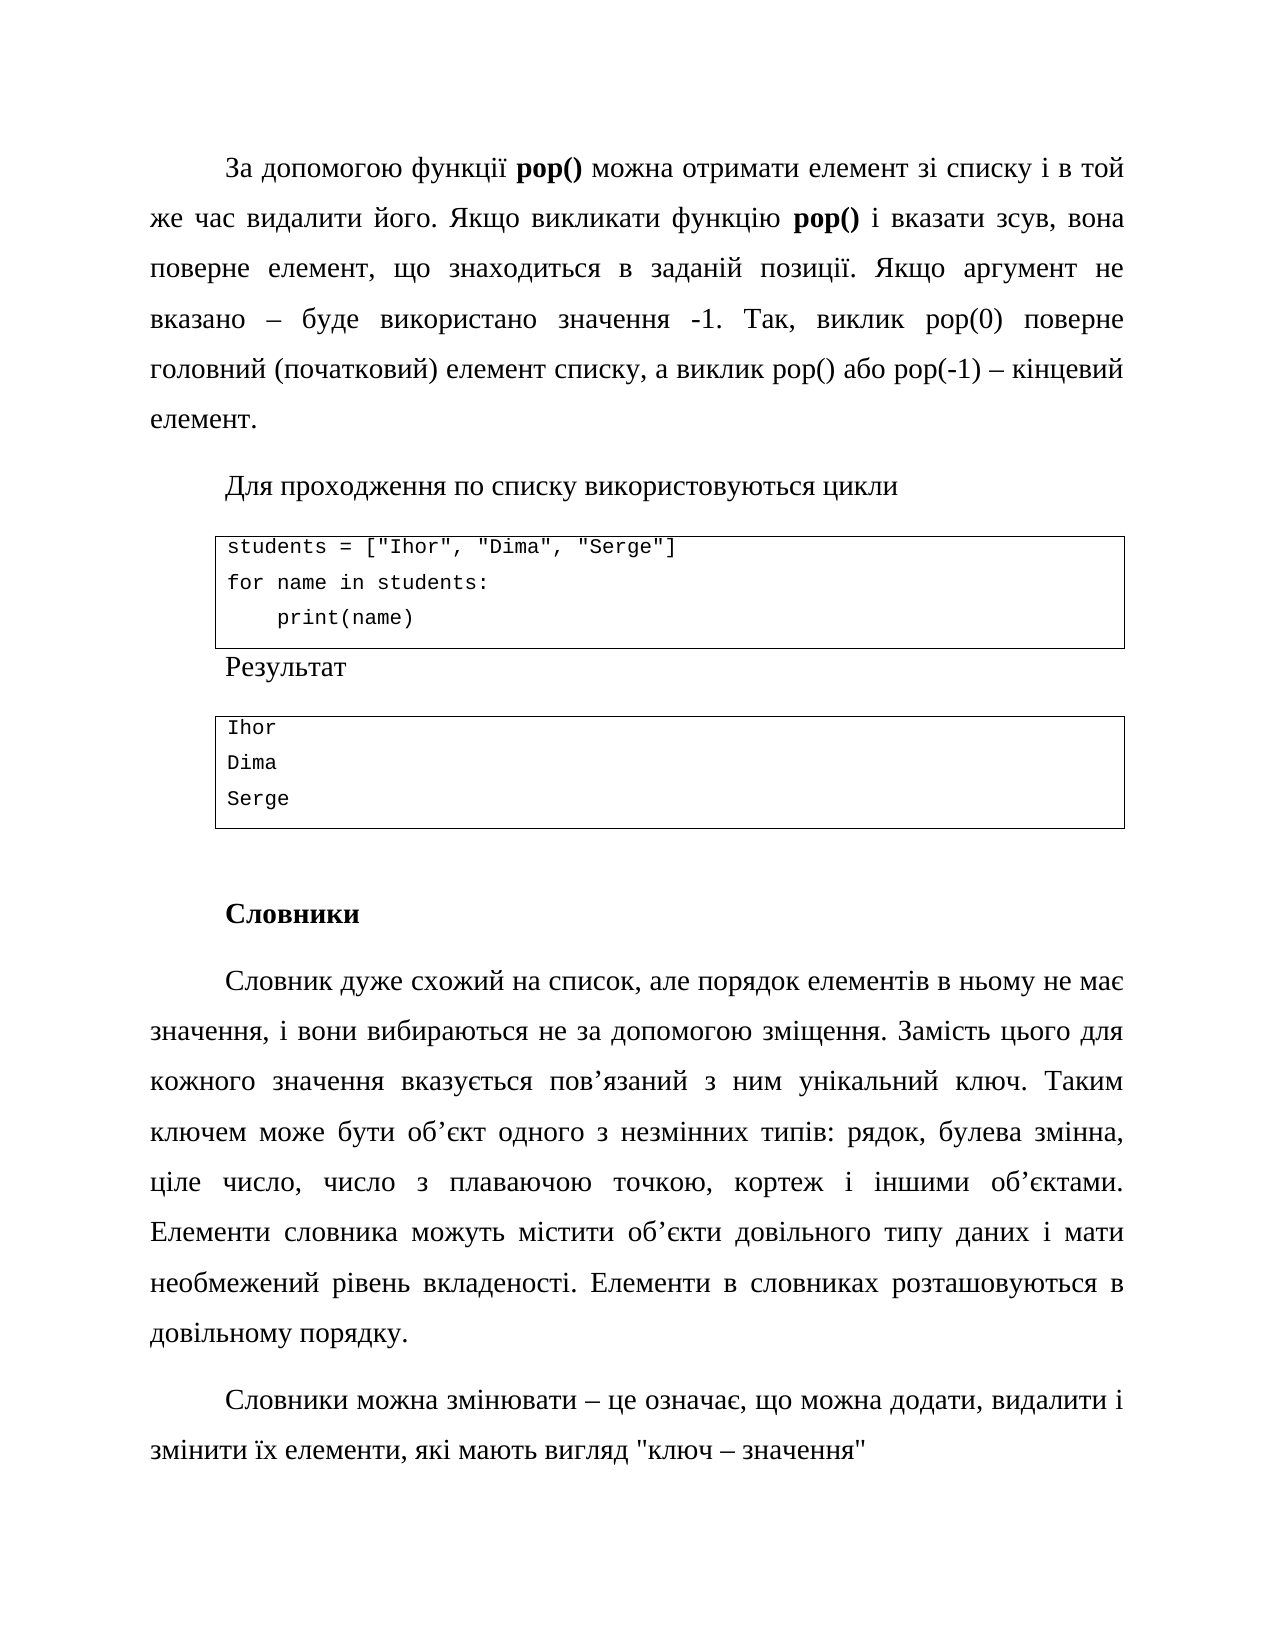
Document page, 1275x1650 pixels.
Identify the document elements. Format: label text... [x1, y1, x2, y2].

text Словники можна змінювати – це означає, що можна додати, видалити і змінити їх елементи, які мають вигляд "ключ – значення" [150, 1382, 1125, 1466]
text Результат [150, 649, 1125, 682]
table_header Ihor Dima Serge [216, 717, 1124, 828]
text Словник дуже схожий на список, але порядок елементів в ньому не має значення, і вони вибираються не за допомогою зміщення. Замість цього для кожного значення вказується пов’язаний з ним унікальний ключ. Таким ключем може бути об’єкт одного з незмінних типів: рядок, булева змінна, ціле число, число з плаваючою точкою, кортеж і іншими об’єктами. Елементи словника можуть містити об’єкти довільного типу даних і мати необмежений рівень вкладеності. Елементи в словниках розташовуються в довільному порядку. [150, 963, 1125, 1349]
table_header students = ["Ihor", "Dima", "Serge"] for name in students: print(name) [216, 537, 1124, 648]
text Для проходження по списку використовуються цикли [150, 468, 1125, 502]
text За допомогою функції pop() можна отримати елемент зі списку і в той же час видалити його. Якщо викликати функцію pop() і вказати зсув, вона поверне елемент, що знаходиться в заданій позиції. Якщо аргумент не вказано – буде використано значення -1. Так, виклик pop(0) поверне головний (початковий) елемент списку, а виклик pop() або pop(-1) – кінцевий елемент. [150, 150, 1125, 435]
text Словники [150, 896, 1125, 929]
